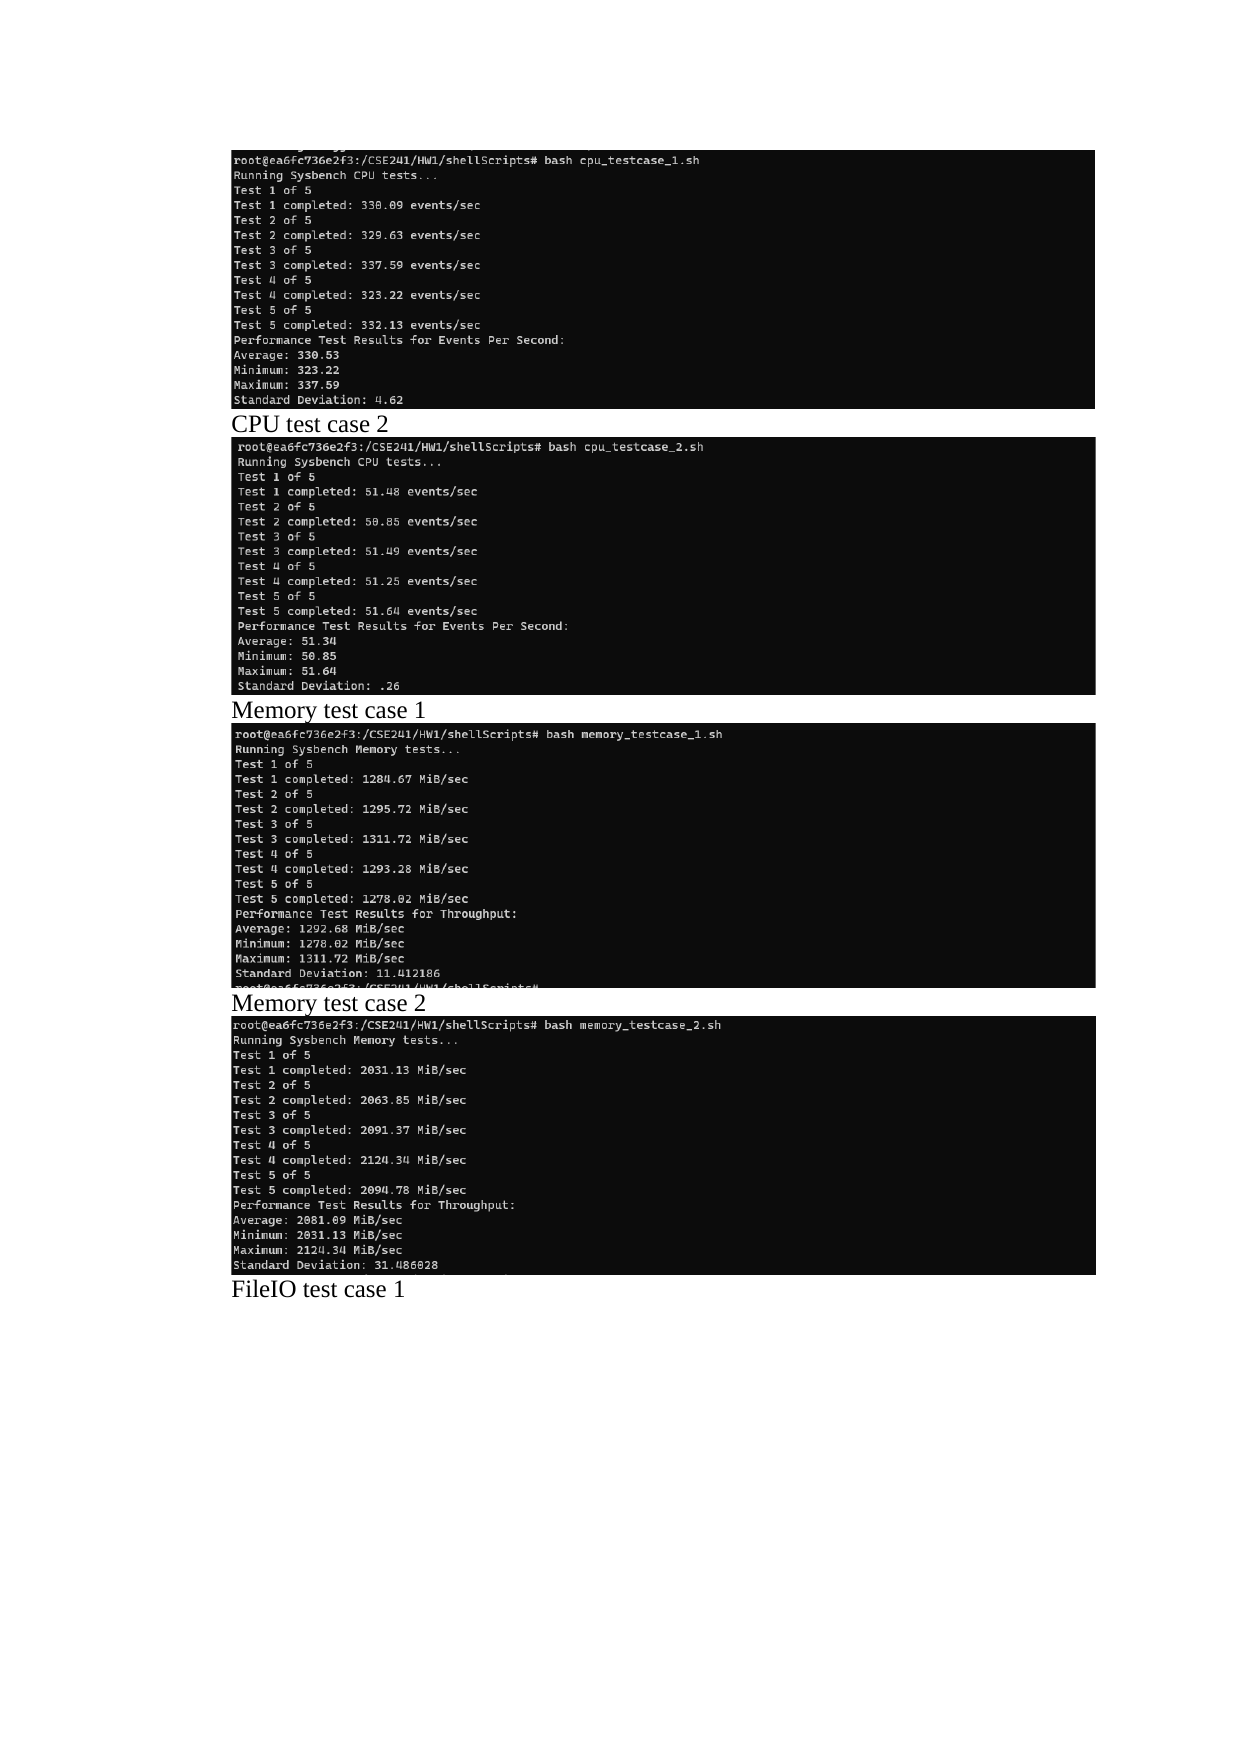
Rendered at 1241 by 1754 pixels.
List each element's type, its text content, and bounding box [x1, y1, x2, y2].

picture [231, 437, 1096, 695]
list Memory test case 1 [231, 695, 1053, 723]
picture [231, 150, 1095, 409]
list CPU test case 2 [231, 409, 1053, 437]
picture [231, 1016, 1096, 1275]
picture [231, 723, 1096, 988]
list Memory test case 2 [231, 988, 1053, 1016]
list FileIO test case 1 [231, 1275, 1053, 1303]
